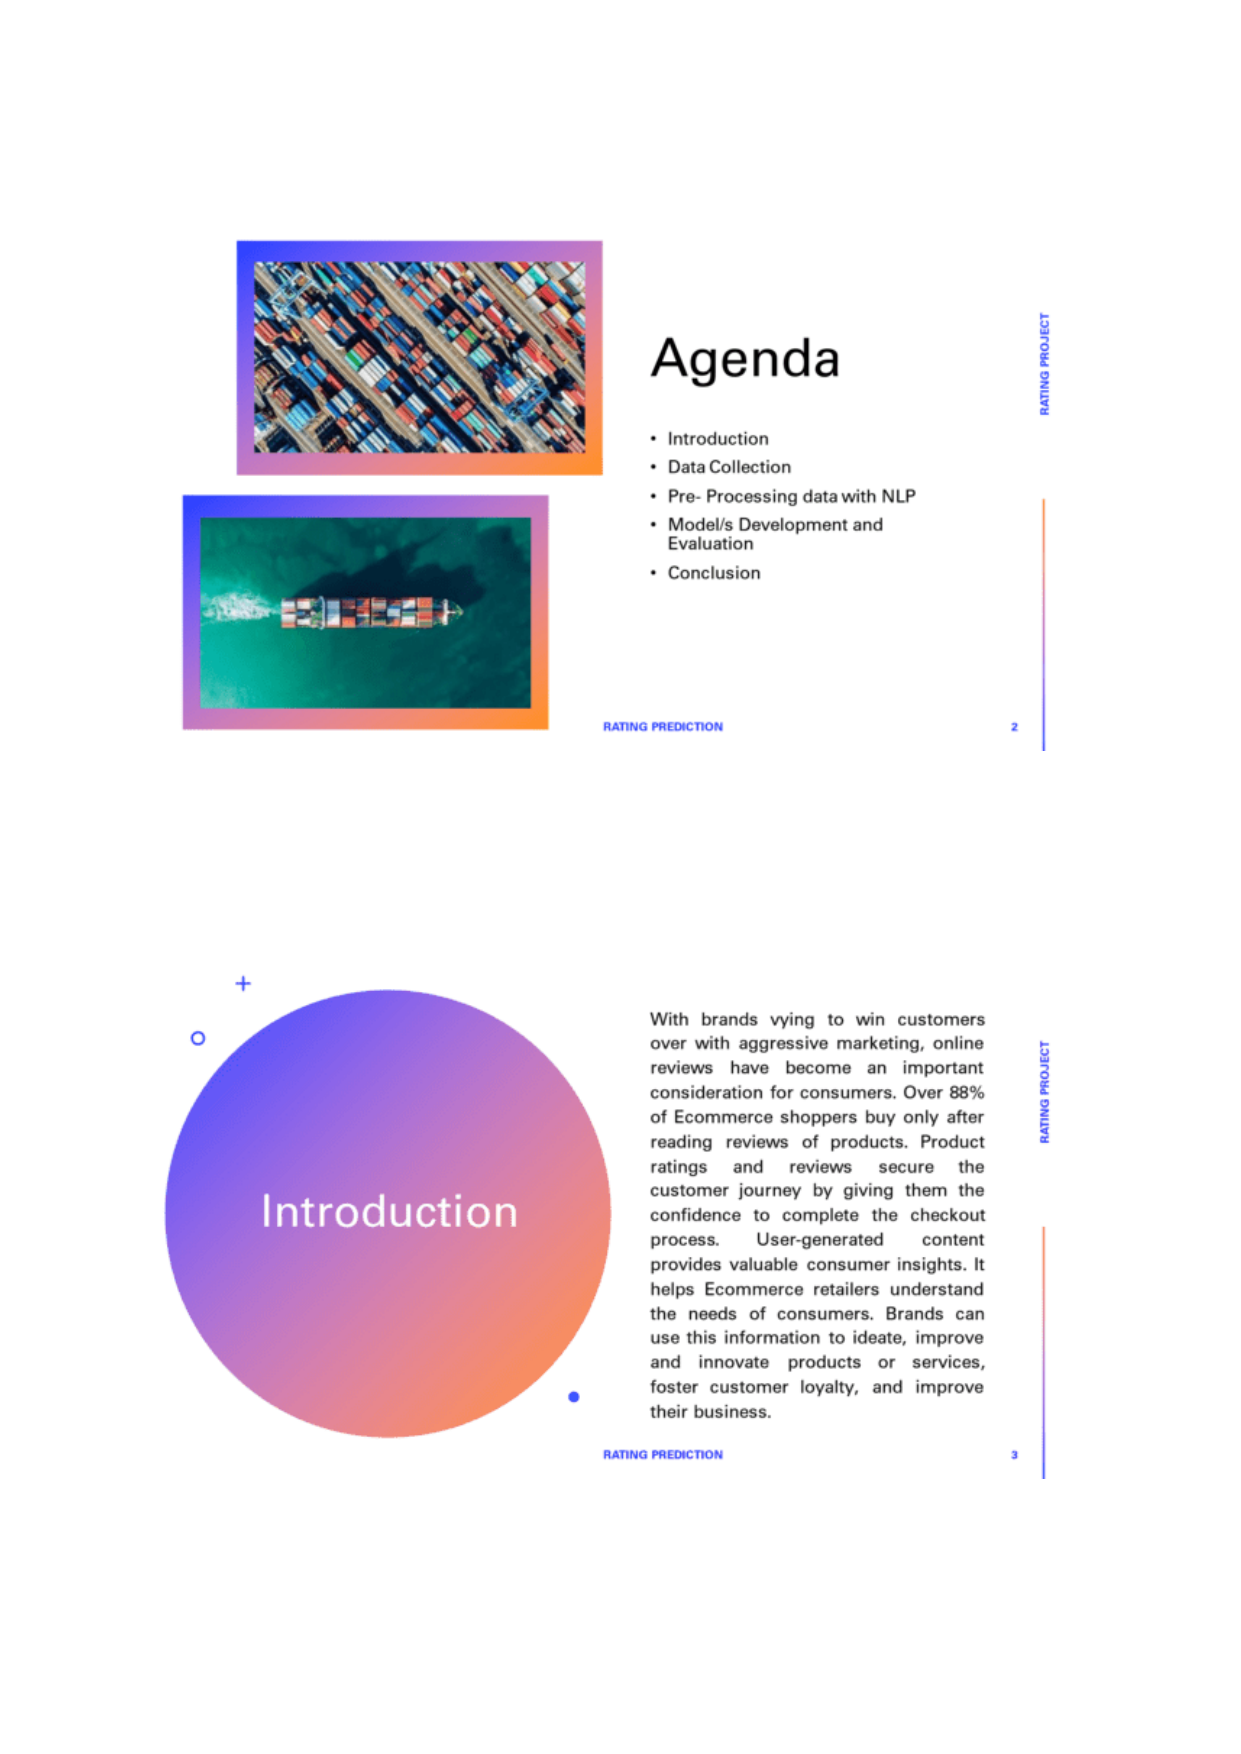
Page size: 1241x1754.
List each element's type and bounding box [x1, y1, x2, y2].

picture [150, 221, 1091, 751]
picture [150, 950, 1091, 1479]
